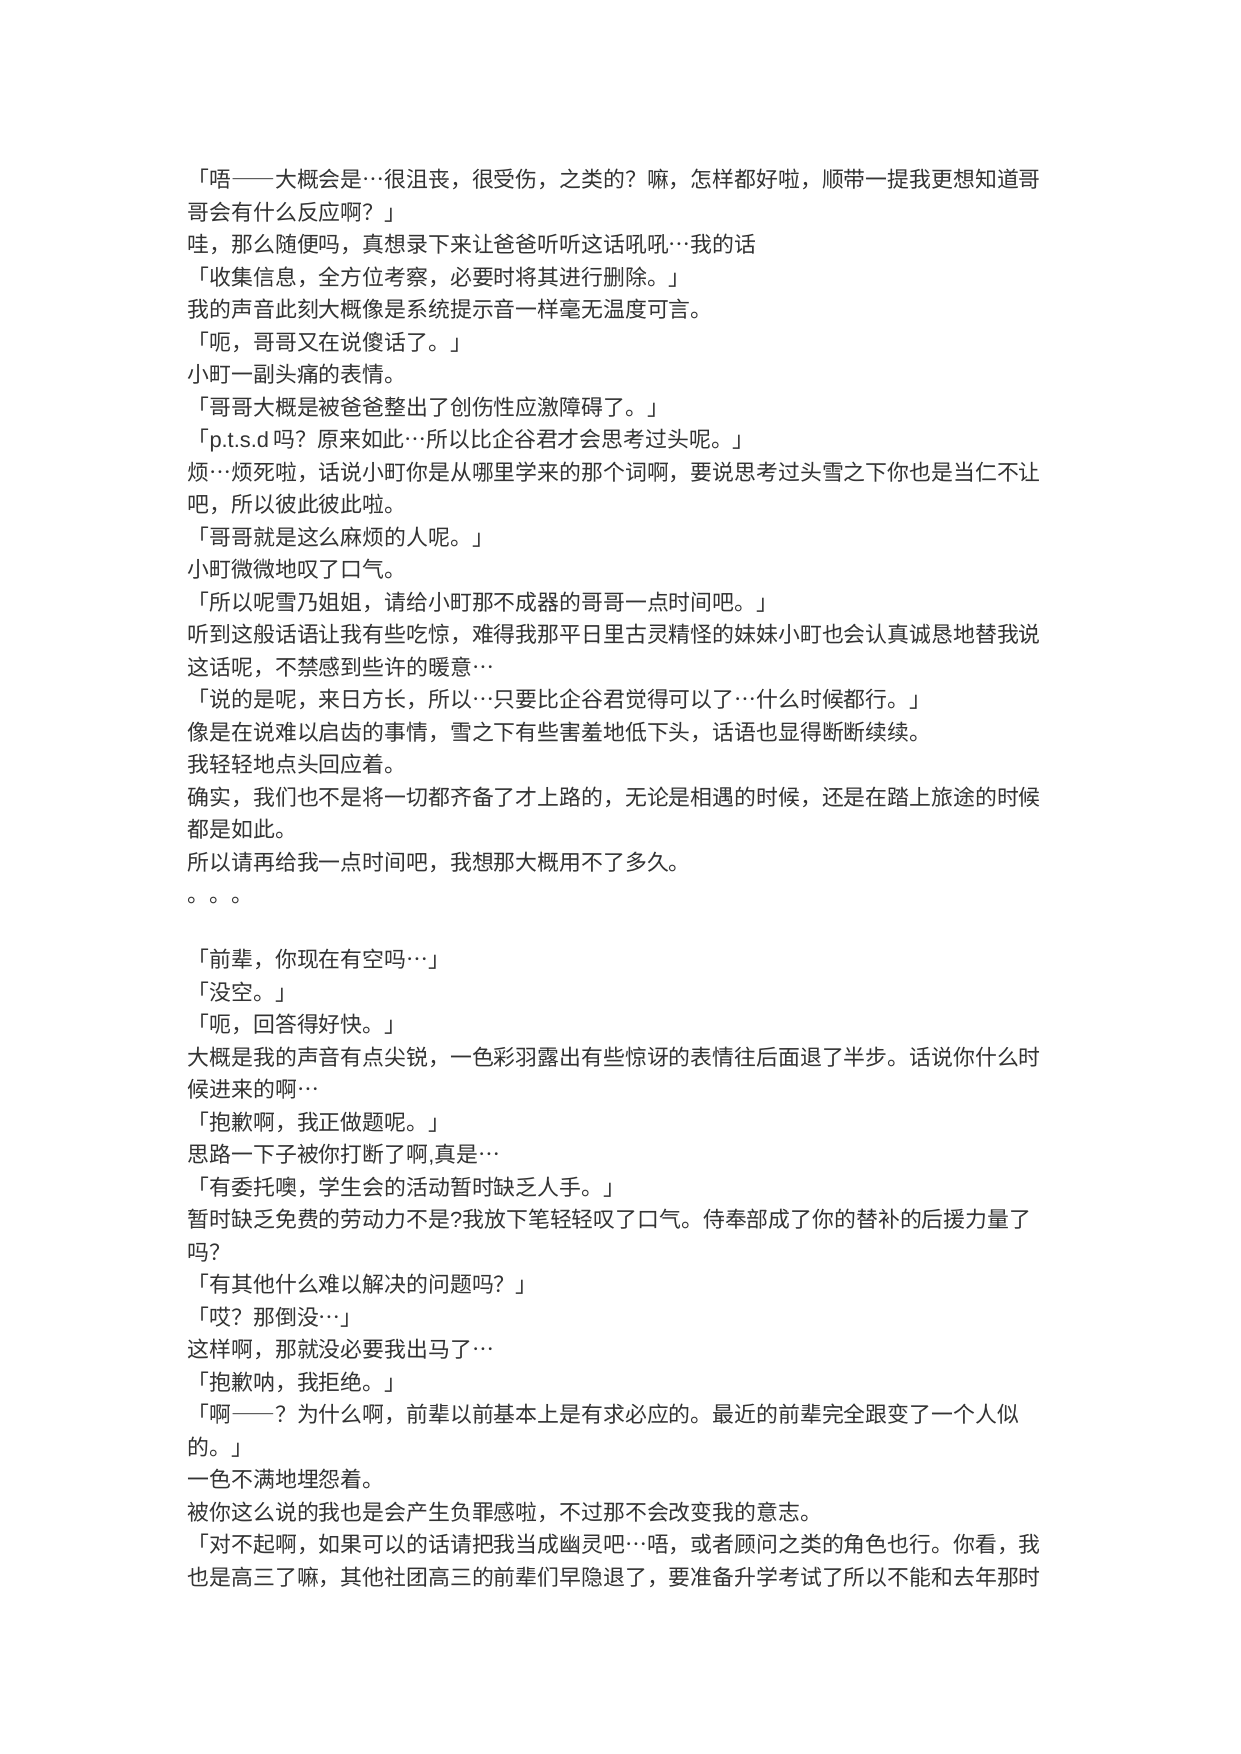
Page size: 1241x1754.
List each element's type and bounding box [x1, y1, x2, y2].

text [187, 162, 1053, 909]
text [187, 942, 1053, 1592]
